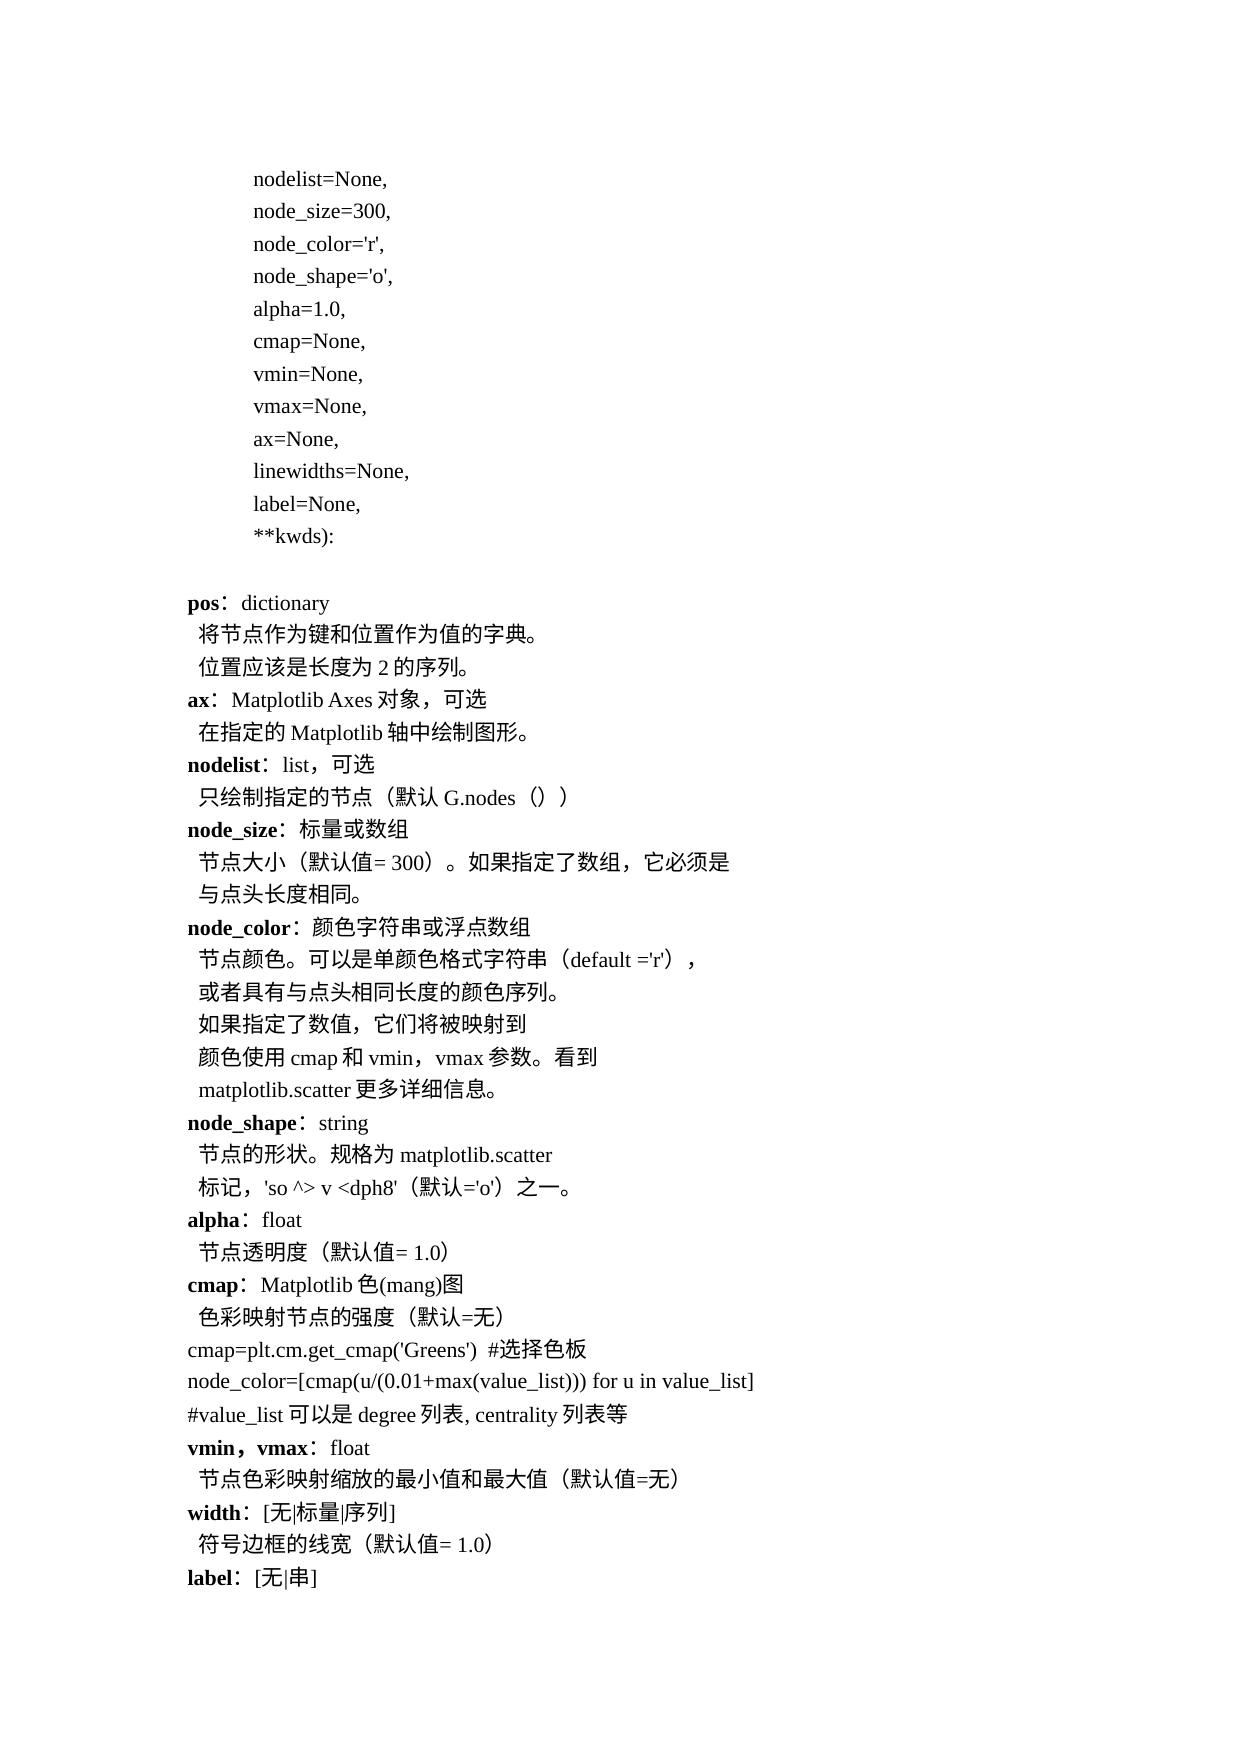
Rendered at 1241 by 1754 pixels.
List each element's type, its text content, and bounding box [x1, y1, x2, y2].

text #value_list可以是degree列表, centrality列表等 [187, 1397, 1053, 1429]
text width：[无|标量|序列] [187, 1494, 1053, 1527]
text vmin=None, [187, 357, 1053, 389]
text 颜色使用cmap和vmin，vmax参数。看到 [187, 1039, 1053, 1072]
text 节点大小（默认值= 300）。如果指定了数组，它必须是 [187, 844, 1053, 877]
text node_shape='o', [187, 259, 1053, 292]
text 与点头长度相同。 [187, 877, 1053, 909]
text 节点的形状。规格为matplotlib.scatter [187, 1137, 1053, 1169]
text 在指定的Matplotlib轴中绘制图形。 [187, 714, 1053, 747]
text 将节点作为键和位置作为值的字典。 [187, 617, 1053, 649]
text 符号边框的线宽（默认值= 1.0） [187, 1527, 1053, 1559]
text vmax=None, [187, 389, 1053, 422]
text nodelist：list，可选 [187, 747, 1053, 779]
text 位置应该是长度为2的序列。 [187, 649, 1053, 682]
text 色彩映射节点的强度（默认=无） [187, 1299, 1053, 1332]
text nodelist=None, [187, 162, 1053, 194]
text **kwds): [187, 519, 1053, 552]
text node_size：标量或数组 [187, 812, 1053, 844]
text node_color：颜色字符串或浮点数组 [187, 909, 1053, 942]
text node_shape：string [187, 1104, 1053, 1137]
text 节点透明度（默认值= 1.0） [187, 1234, 1053, 1267]
text vmin，vmax：float [187, 1429, 1053, 1462]
text 节点颜色。可以是单颜色格式字符串（default ='r'）， [187, 942, 1053, 974]
text 只绘制指定的节点（默认G.nodes（）） [187, 779, 1053, 812]
text node_color=[cmap(u/(0.01+max(value_list))) for u in value_list] [187, 1364, 1053, 1397]
text alpha：float [187, 1202, 1053, 1234]
text ax：Matplotlib Axes对象，可选 [187, 682, 1053, 714]
text label：[无|串] [187, 1559, 1053, 1592]
text cmap=plt.cm.get_cmap('Greens') #选择色板 [187, 1332, 1053, 1364]
text cmap=None, [187, 324, 1053, 357]
text cmap：Matplotlib色(mang)图 [187, 1267, 1053, 1299]
text 节点色彩映射缩放的最小值和最大值（默认值=无） [187, 1462, 1053, 1494]
text matplotlib.scatter更多详细信息。 [187, 1072, 1053, 1104]
text label=None, [187, 487, 1053, 519]
text node_size=300, [187, 194, 1053, 227]
text node_color='r', [187, 227, 1053, 259]
text alpha=1.0, [187, 292, 1053, 324]
text pos：dictionary [187, 584, 1053, 617]
text 标记，'so ^> v <dph8'（默认='o'）之一。 [187, 1169, 1053, 1202]
text 如果指定了数值，它们将被映射到 [187, 1007, 1053, 1039]
text 或者具有与点头相同长度的颜色序列。 [187, 974, 1053, 1007]
text ax=None, [187, 422, 1053, 454]
text linewidths=None, [187, 454, 1053, 487]
